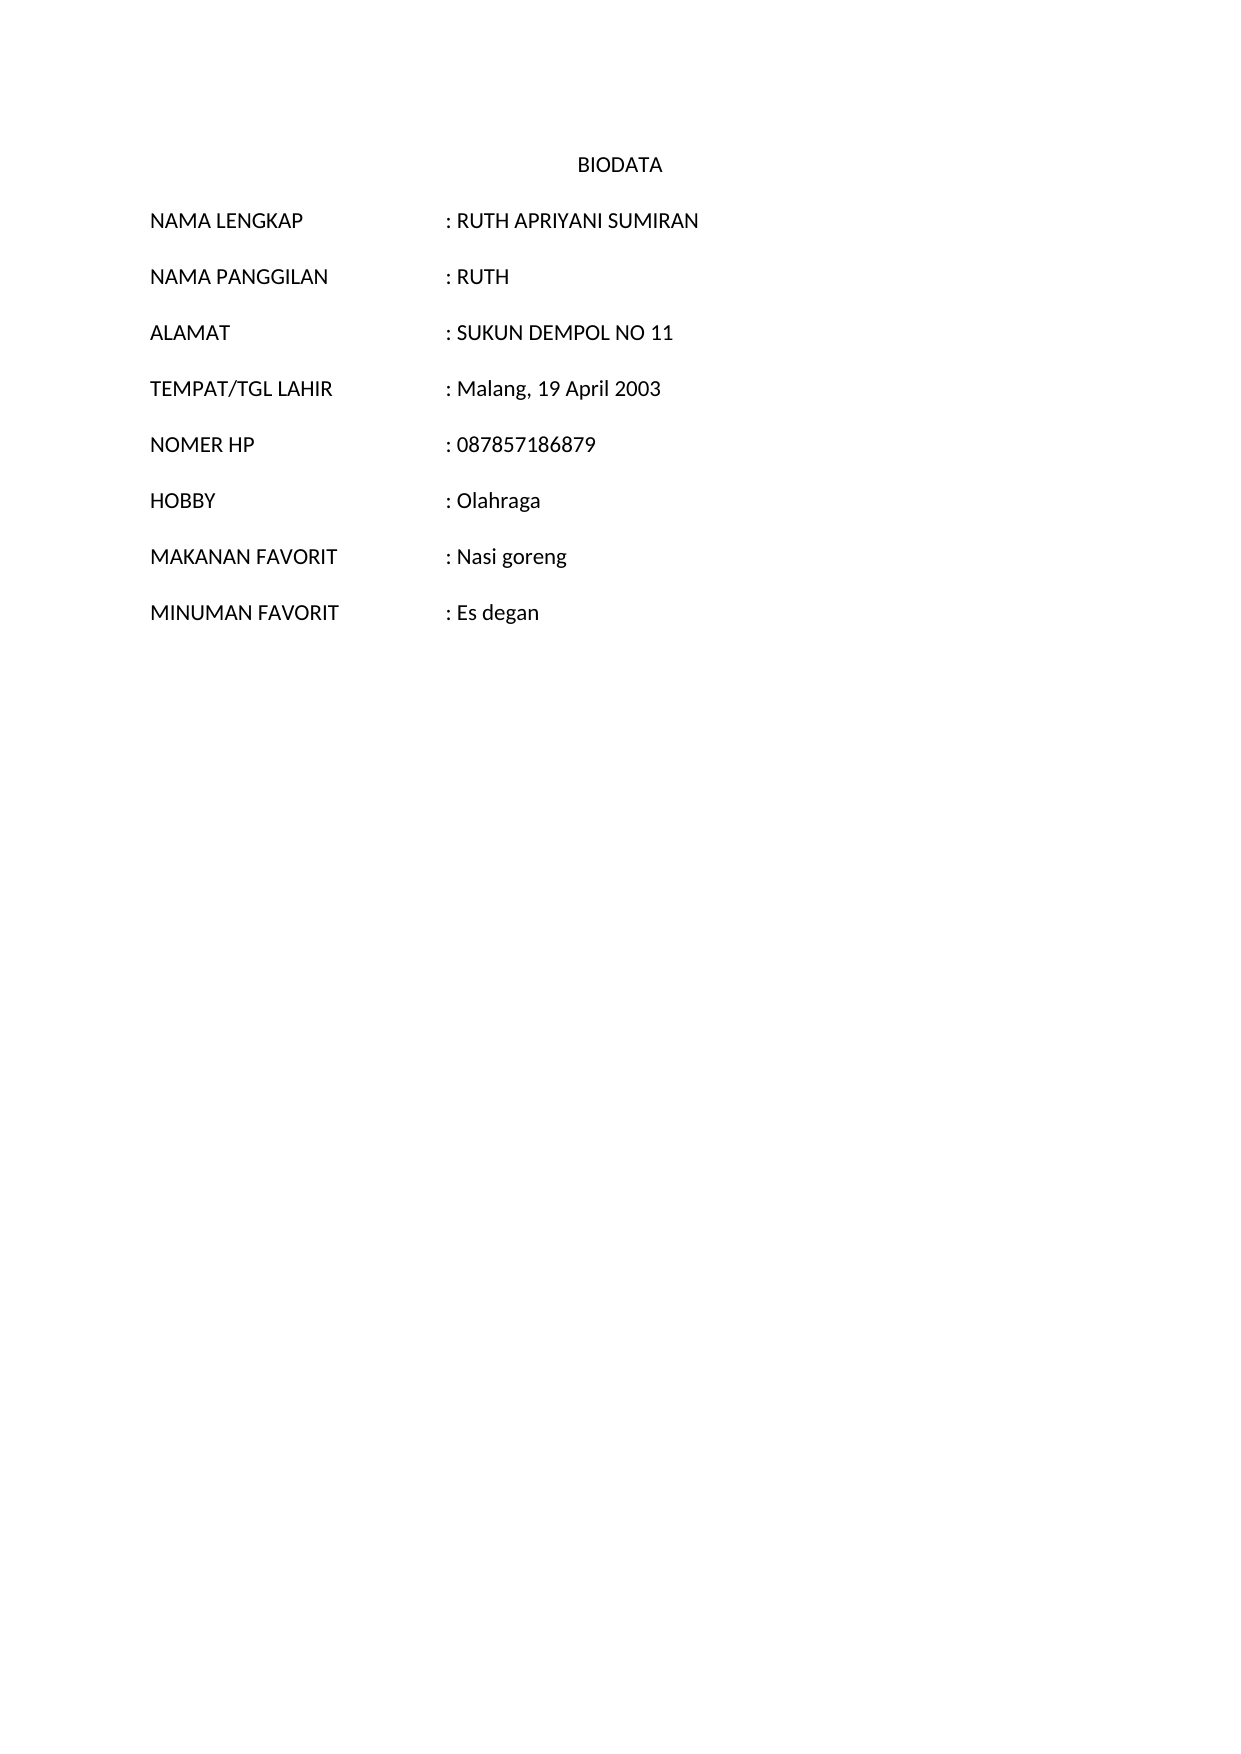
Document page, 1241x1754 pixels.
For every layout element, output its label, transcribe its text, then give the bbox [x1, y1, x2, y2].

text HOBBY : Olahraga [150, 486, 1090, 514]
text NAMA LENGKAP : RUTH APRIYANI SUMIRAN [150, 206, 1090, 234]
text MINUMAN FAVORIT : Es degan [150, 598, 1090, 626]
text TEMPAT/TGL LAHIR : Malang, 19 April 2003 [150, 374, 1090, 402]
text MAKANAN FAVORIT : Nasi goreng [150, 542, 1090, 570]
text NOMER HP : 087857186879 [150, 430, 1090, 458]
text BIODATA [150, 150, 1090, 178]
text NAMA PANGGILAN : RUTH [150, 262, 1090, 290]
text ALAMAT : SUKUN DEMPOL NO 11 [150, 318, 1090, 346]
